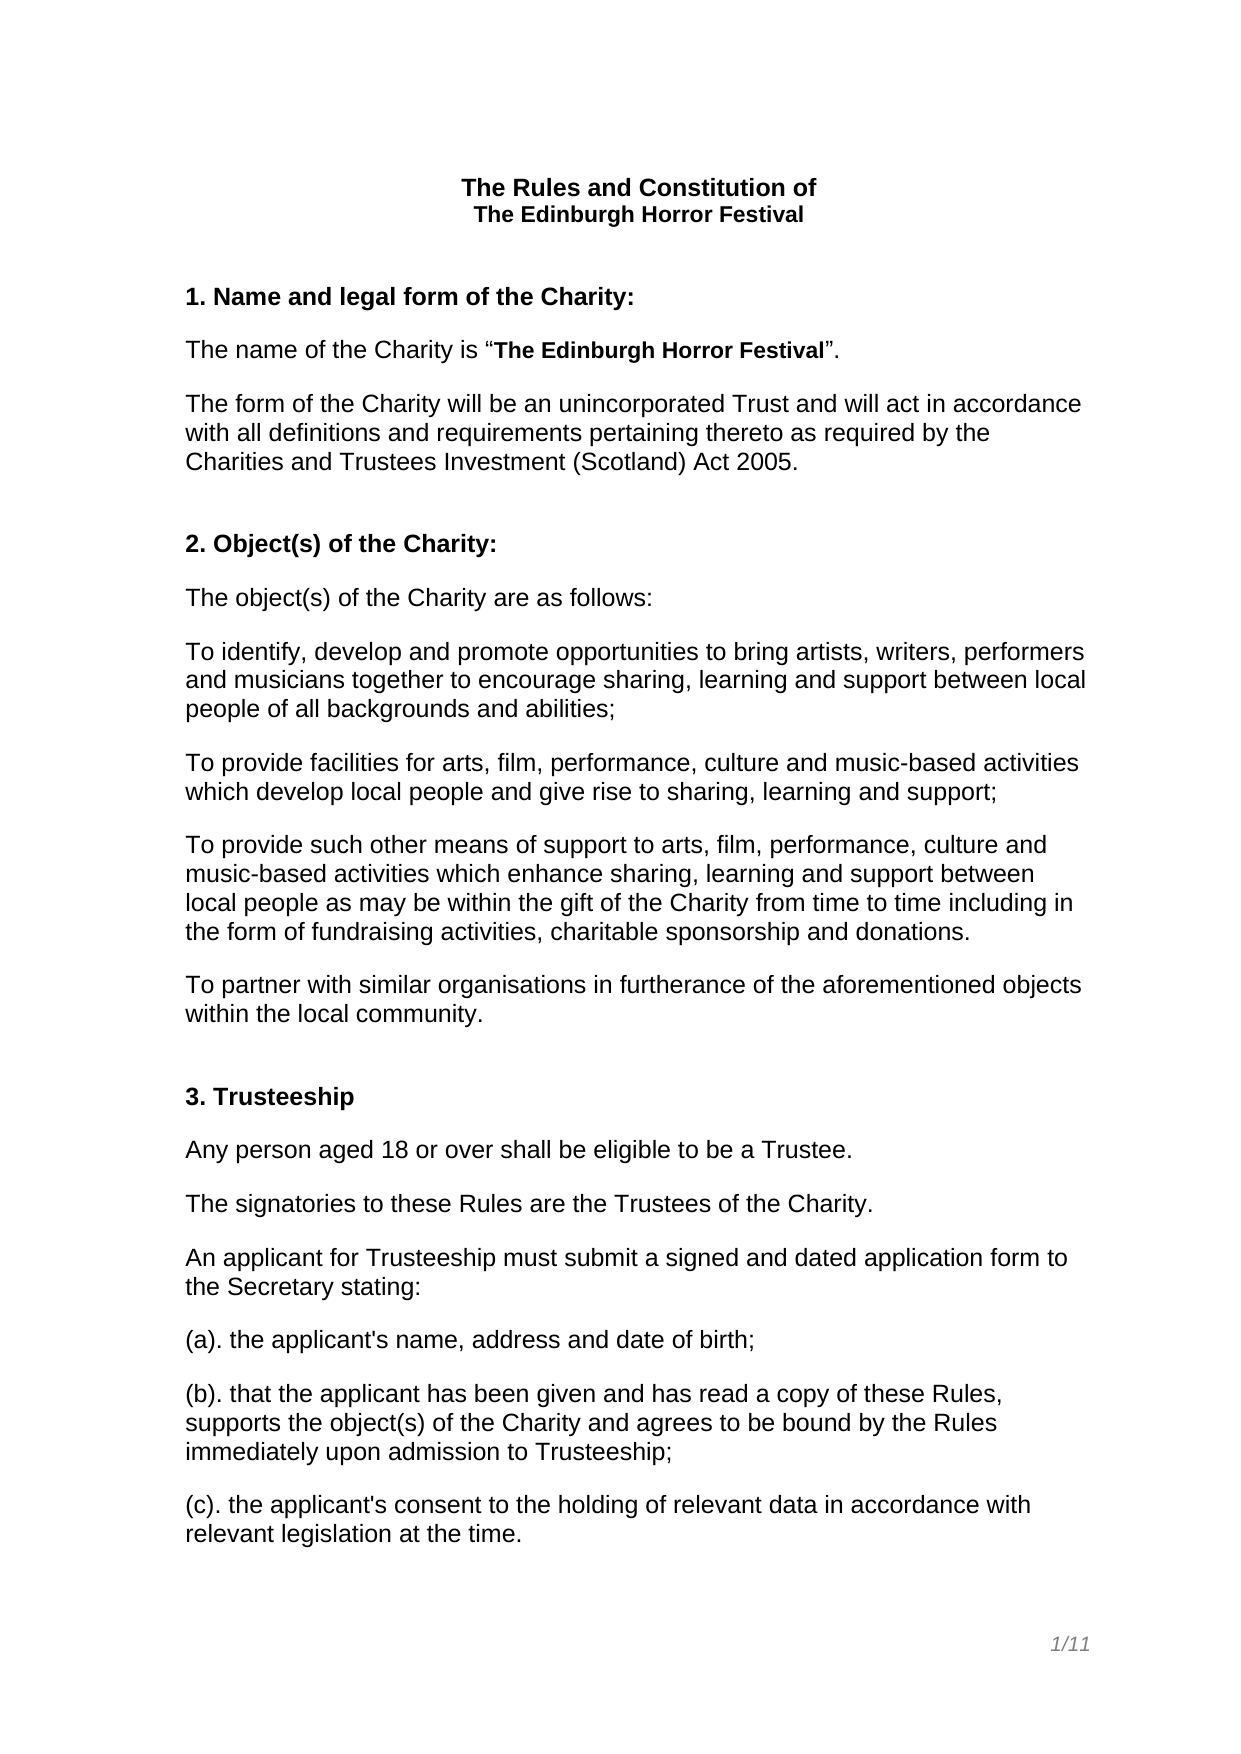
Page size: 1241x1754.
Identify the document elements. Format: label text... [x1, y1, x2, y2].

text The form of the Charity will be an unincorporated Trust and will act in accordance with all definitions and requirements pertaining thereto as required by the Charities and Trustees Investment (Scotland) Act 2005. [185, 389, 1093, 475]
text The object(s) of the Charity are as follows: [185, 583, 1093, 611]
text The signatories to these Rules are the Trustees of the Charity. [185, 1189, 1093, 1218]
text (c). the applicant's consent to the holding of relevant data in accordance with relevant legislation at the time. [185, 1490, 1093, 1548]
text To identify, develop and promote opportunities to bring artists, writers, performers and musicians together to encourage sharing, learning and support between local people of all backgrounds and abilities; [185, 636, 1093, 723]
text 1. Name and legal form of the Charity: [185, 253, 1093, 310]
text (a). the applicant's name, address and date of birth; [185, 1325, 1093, 1354]
text 2. Object(s) of the Charity: [185, 500, 1093, 558]
text The name of the Charity is “The Edinburgh Horror Festival”. [185, 335, 1093, 364]
text To provide such other means of support to arts, film, performance, culture and music-based activities which enhance sharing, learning and support between local people as may be within the gift of the Charity from time to time including in the form of fundraising activities, charitable sponsorship and donations. [185, 830, 1093, 945]
text An applicant for Trusteeship must submit a signed and dated application form to the Secretary stating: [185, 1243, 1093, 1300]
text The Rules and Constitution of The Edinburgh Horror Festival [185, 173, 1093, 228]
text To provide facilities for arts, film, performance, culture and music-based activities which develop local people and give rise to sharing, learning and support; [185, 748, 1093, 805]
text Any person aged 18 or over shall be eligible to be a Trustee. [185, 1135, 1093, 1164]
text 3. Trusteeship [185, 1053, 1093, 1110]
text To partner with similar organisations in furtherance of the aforementioned objects within the local community. [185, 970, 1093, 1028]
text (b). that the applicant has been given and has read a copy of these Rules, supports the object(s) of the Charity and agrees to be bound by the Rules immediately upon admission to Trusteeship; [185, 1379, 1093, 1465]
